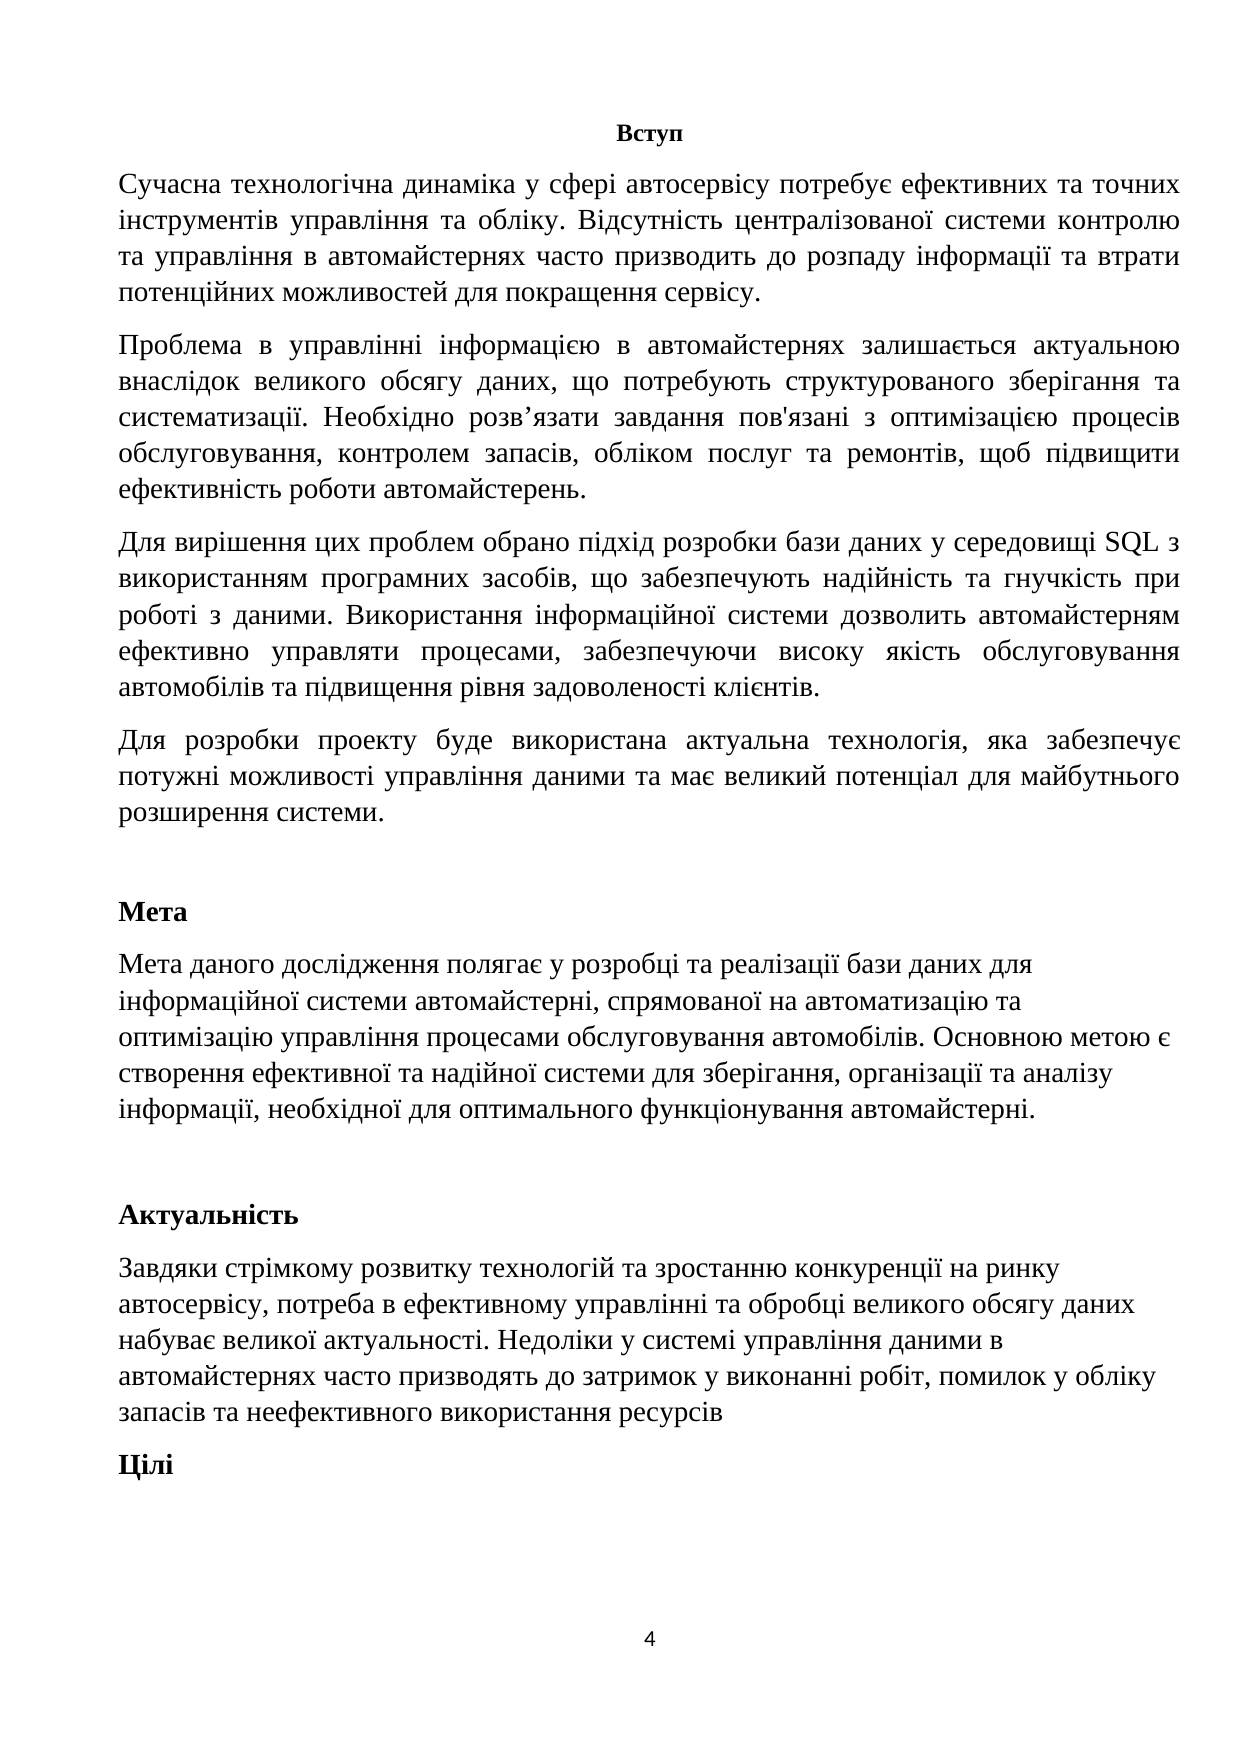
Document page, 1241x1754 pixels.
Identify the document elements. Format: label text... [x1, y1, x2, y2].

text Вступ [118, 118, 1181, 147]
text Для вирішення цих проблем обрано підхід розробки бази даних у середовищі SQL з використанням програмних засобів, що забезпечують надійність та гнучкість при роботі з даними. Використання інформаційної системи дозволить автомайстерням ефективно управляти процесами, забезпечуючи високу якість обслуговування автомобілів та підвищення рівня задоволеності клієнтів. [118, 524, 1181, 703]
text Проблема в управлінні інформацією в автомайстернях залишається актуальною внаслідок великого обсягу даних, що потребують структурованого зберігання та систематизації. Необхідно розв’язати завдання пов'язані з оптимізацією процесів обслуговування, контролем запасів, обліком послуг та ремонтів, щоб підвищити ефективність роботи автомайстерень. [118, 327, 1181, 505]
text Мета [118, 894, 1181, 927]
text Актуальність [118, 1197, 1181, 1230]
text Завдяки стрімкому розвитку технологій та зростанню конкуренції на ринку автосервісу, потреба в ефективному управлінні та обробці великого обсягу даних набуває великої актуальності. Недоліки у системі управління даними в автомайстернях часто призводять до затримок у виконанні робіт, помилок у обліку запасів та неефективного використання ресурсів [118, 1250, 1181, 1428]
text Сучасна технологічна динаміка у сфері автосервісу потребує ефективних та точних інструментів управління та обліку. Відсутність централізованої системи контролю та управління в автомайстернях часто призводить до розпаду інформації та втрати потенційних можливостей для покращення сервісу. [118, 166, 1181, 308]
text Мета даного дослідження полягає у розробці та реалізації бази даних для інформаційної системи автомайстерні, спрямованої на автоматизацію та оптимізацію управління процесами обслуговування автомобілів. Основною метою є створення ефективної та надійної системи для зберігання, організації та аналізу інформації, необхідної для оптимального функціонування автомайстерні. [118, 947, 1181, 1125]
text Для розробки проекту буде використана актуальна технологія, яка забезпечує потужні можливості управління даними та має великий потенціал для майбутнього розширення системи. [118, 722, 1181, 828]
text Цілі [118, 1447, 1181, 1481]
